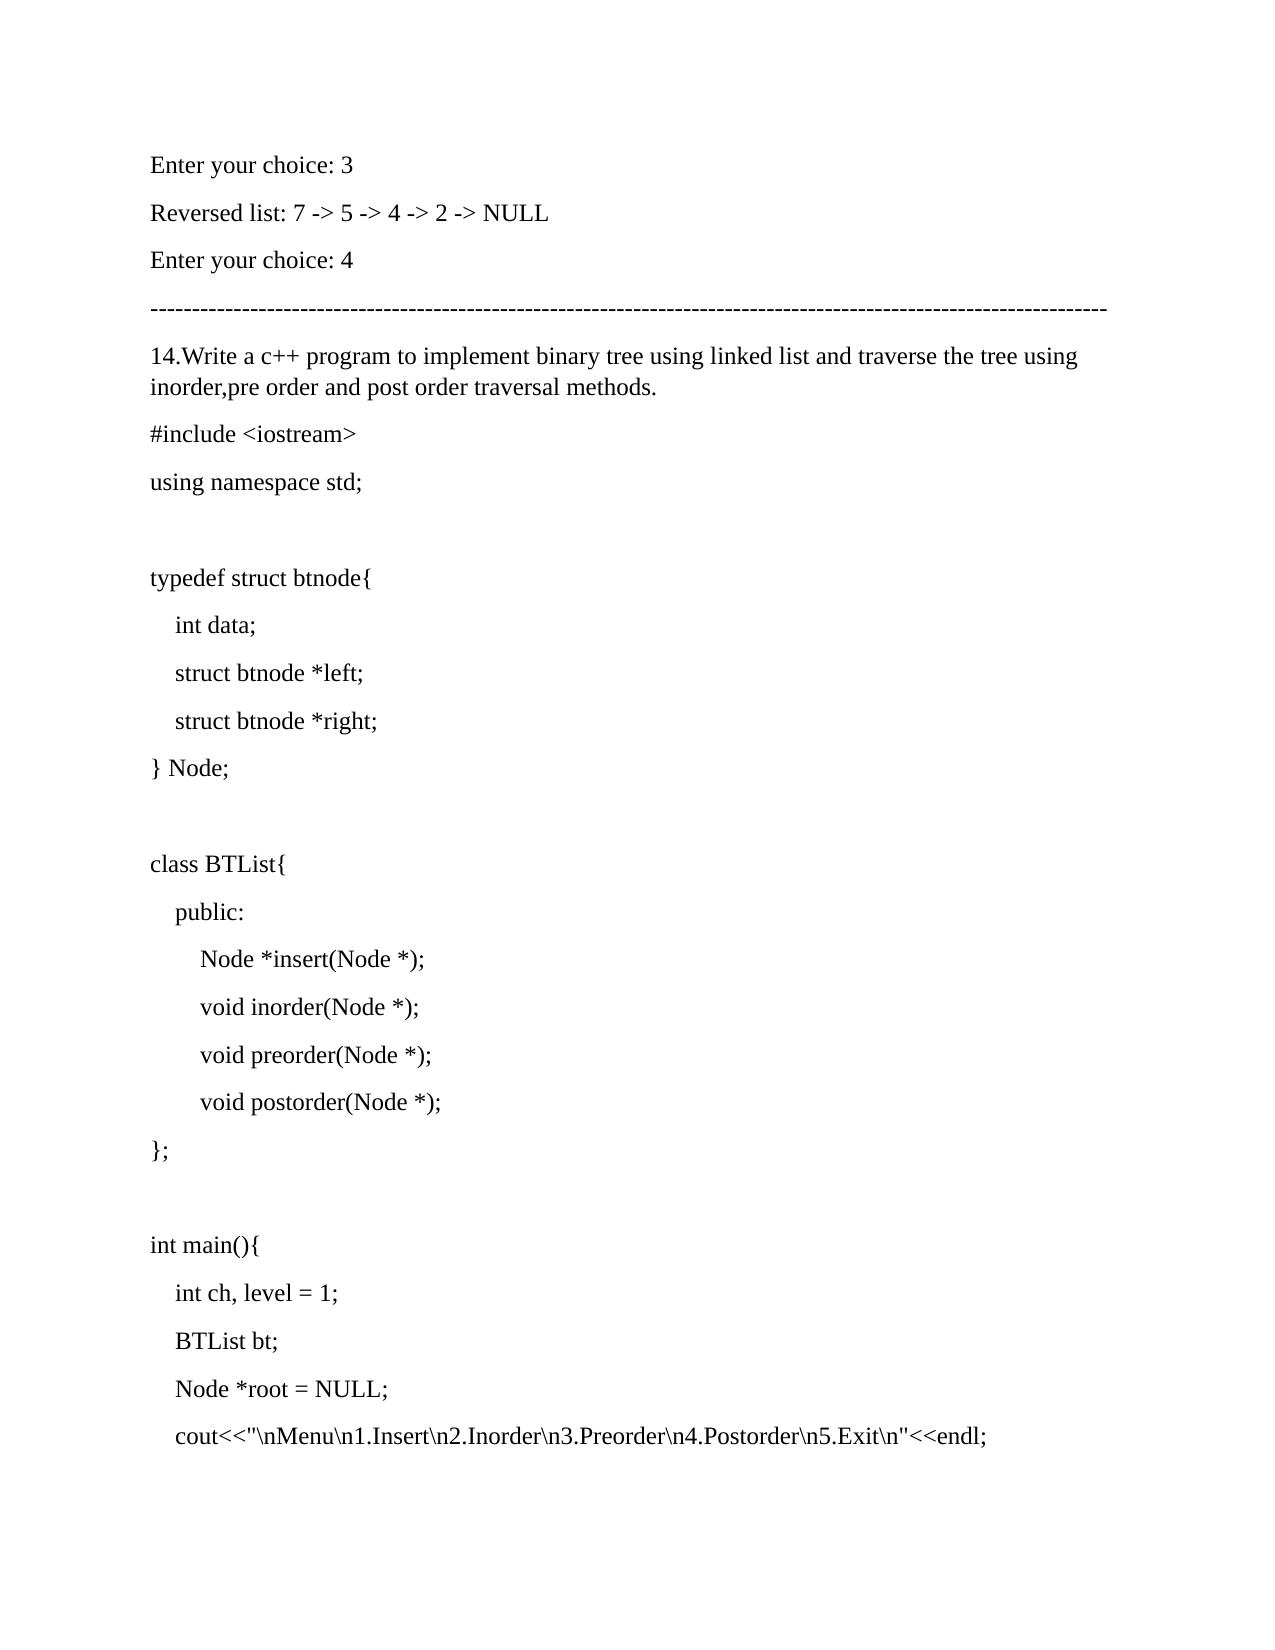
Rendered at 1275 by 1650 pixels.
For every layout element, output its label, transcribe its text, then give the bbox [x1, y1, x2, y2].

text Enter your choice: 4 [150, 245, 1125, 274]
text typedef struct btnode{ [150, 563, 1125, 591]
text struct btnode *right; [150, 706, 1125, 734]
text void postorder(Node *); [150, 1087, 1125, 1116]
text 14.Write a c++ program to implement binary tree using linked list and traverse the tree using inorder,pre order and post order traversal methods. [150, 341, 1125, 401]
text int ch, level = 1; [150, 1278, 1125, 1307]
text int main(){ [150, 1231, 1125, 1259]
text ------------------------------------------------------------------------------------------------------------------- [150, 293, 1125, 322]
text Reversed list: 7 -> 5 -> 4 -> 2 -> NULL [150, 198, 1125, 226]
text BTList bt; [150, 1326, 1125, 1355]
text #include <iostream> [150, 419, 1125, 448]
text Node *root = NULL; [150, 1374, 1125, 1402]
text } Node; [150, 753, 1125, 782]
text void inorder(Node *); [150, 992, 1125, 1021]
text using namespace std; [150, 467, 1125, 496]
text Enter your choice: 3 [150, 150, 1125, 179]
text Node *insert(Node *); [150, 944, 1125, 973]
text cout<<"\nMenu\n1.Insert\n2.Inorder\n3.Preorder\n4.Postorder\n5.Exit\n"<<endl; [150, 1421, 1125, 1450]
text }; [150, 1135, 1125, 1164]
text class BTList{ [150, 849, 1125, 878]
text struct btnode *left; [150, 658, 1125, 687]
text public: [150, 897, 1125, 925]
text int data; [150, 610, 1125, 639]
text void preorder(Node *); [150, 1040, 1125, 1068]
